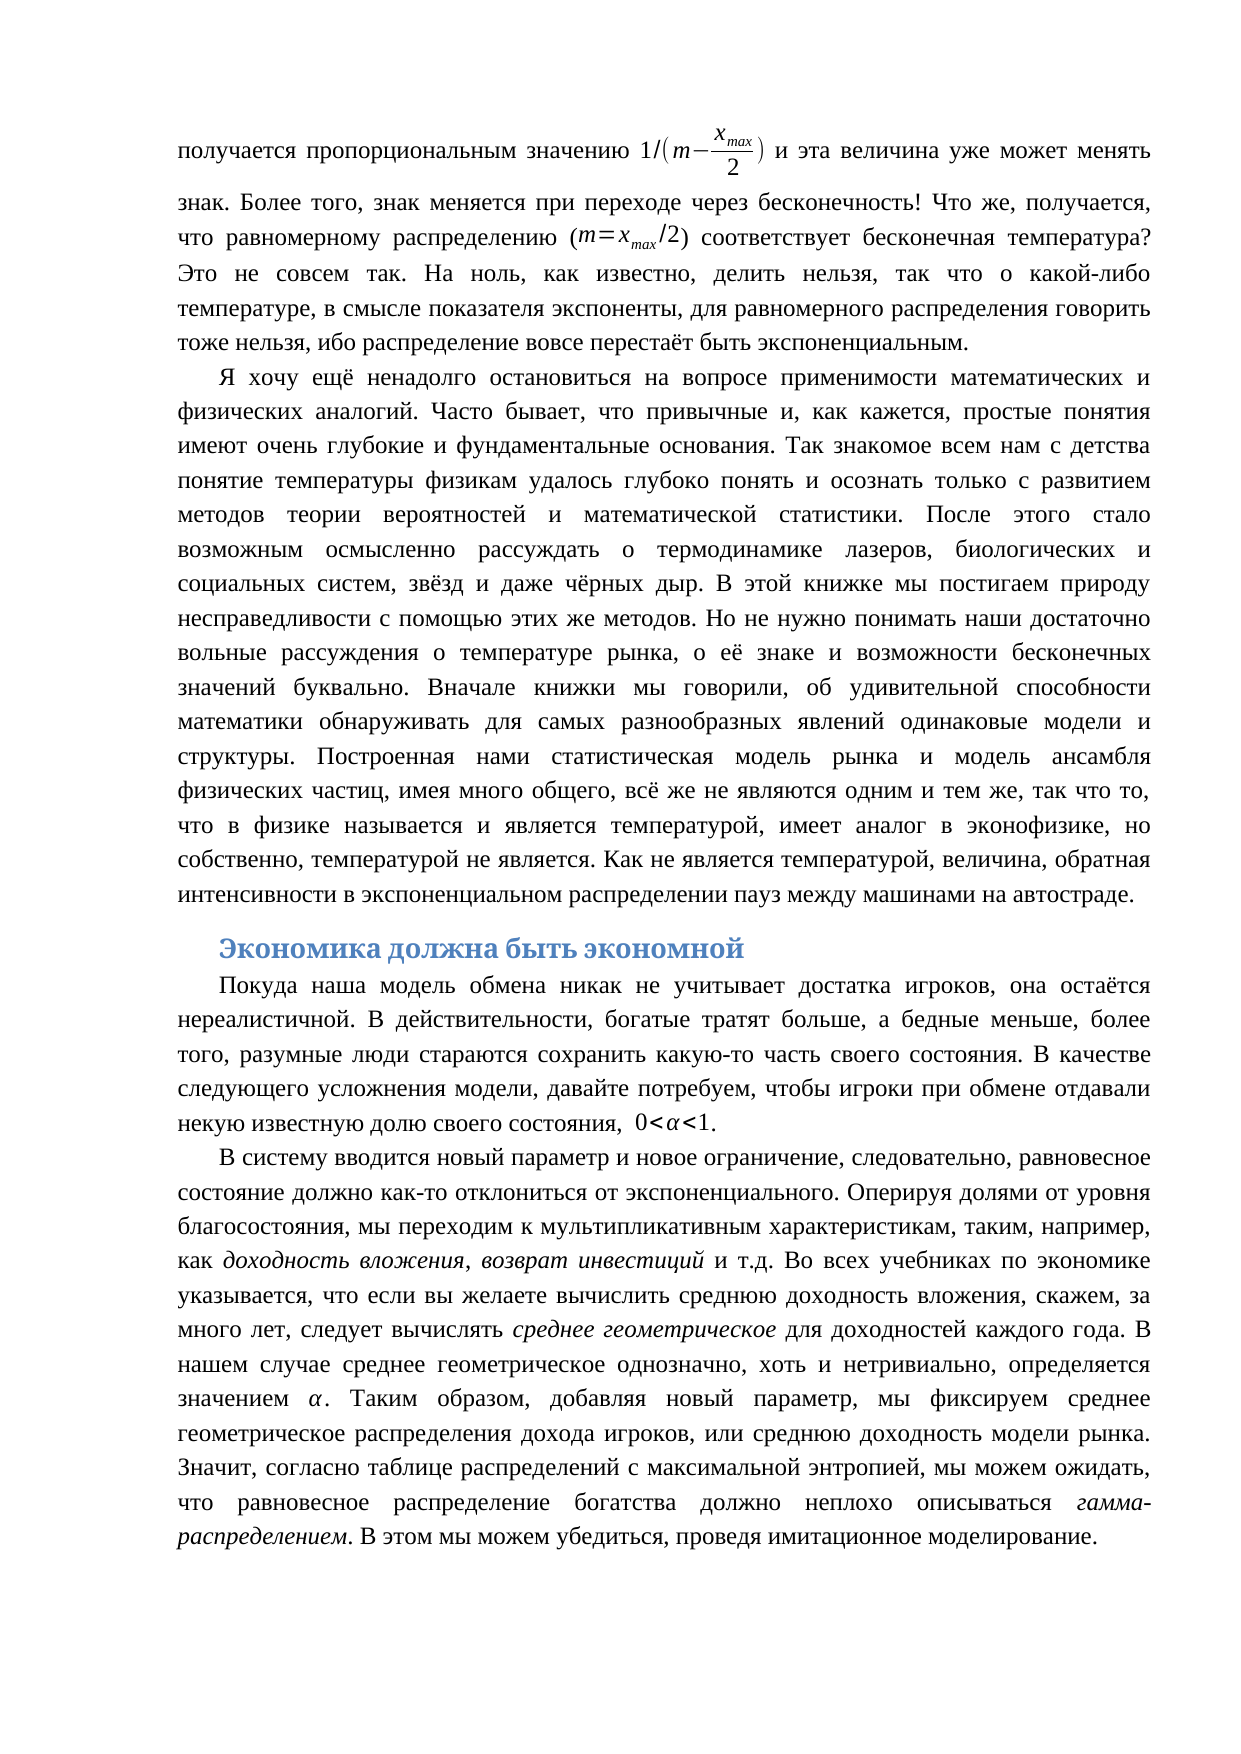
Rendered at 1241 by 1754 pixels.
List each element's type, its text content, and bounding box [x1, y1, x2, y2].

text В систему вводится новый параметр и новое ограничение, следовательно, равновесное состояние должно как-то отклониться от экспоненциального. Оперируя долями от уровня благосостояния, мы переходим к мультипликативным характеристикам, таким, например, как доходность вложения, возврат инвестиций и т.д. Во всех учебниках по экономике указывается, что если вы желаете вычислить среднюю доходность вложения, скажем, за много лет, следует вычислять среднее геометрическое для доходностей каждого года. В нашем случае среднее геометрическое однозначно, хоть и нетривиально, определяется значением . Таким образом, добавляя новый параметр, мы фиксируем среднее геометрическое распределения дохода игроков, или среднюю доходность модели рынка. Значит, согласно таблице распределений с максимальной энтропией, мы можем ожидать, что равновесное распределение богатства должно неплохо описываться гамма-распределением. В этом мы можем убедиться, проведя имитационное моделирование. [177, 1142, 1152, 1550]
text Я хочу ещё ненадолго остановиться на вопросе применимости математических и физических аналогий. Часто бывает, что привычные и, как кажется, простые понятия имеют очень глубокие и фундаментальные основания. Так знакомое всем нам с детства понятие температуры физикам удалось глубоко понять и осознать только с развитием методов теории вероятностей и математической статистики. После этого стало возможным осмысленно рассуждать о термодинамике лазеров, биологических и социальных систем, звёзд и даже чёрных дыр. В этой книжке мы постигаем природу несправедливости с помощью этих же методов. Но не нужно понимать наши достаточно вольные рассуждения о температуре рынка, о её знаке и возможности бесконечных значений буквально. Вначале книжки мы говорили, об удивительной способности математики обнаруживать для самых разнообразных явлений одинаковые модели и структуры. Построенная нами статистическая модель рынка и модель ансамбля физических частиц, имея много общего, всё же не являются одним и тем же, так что то, что в физике называется и является температурой, имеет аналог в эконофизике, но собственно, температурой не является. Как не является температурой, величина, обратная интенсивности в экспоненциальном распределении пауз между машинами на автостраде. [177, 362, 1152, 907]
text Покуда наша модель обмена никак не учитывает достатка игроков, она остаётся нереалистичной. В действительности, богатые тратят больше, а бедные меньше, более того, разумные люди стараются сохранить какую-то часть своего состояния. В качестве следующего усложнения модели, давайте потребуем, чтобы игроки при обмене отдавали некую известную долю своего состояния, . [177, 970, 1152, 1136]
subtitle Экономика должна быть экономной [177, 934, 1152, 965]
